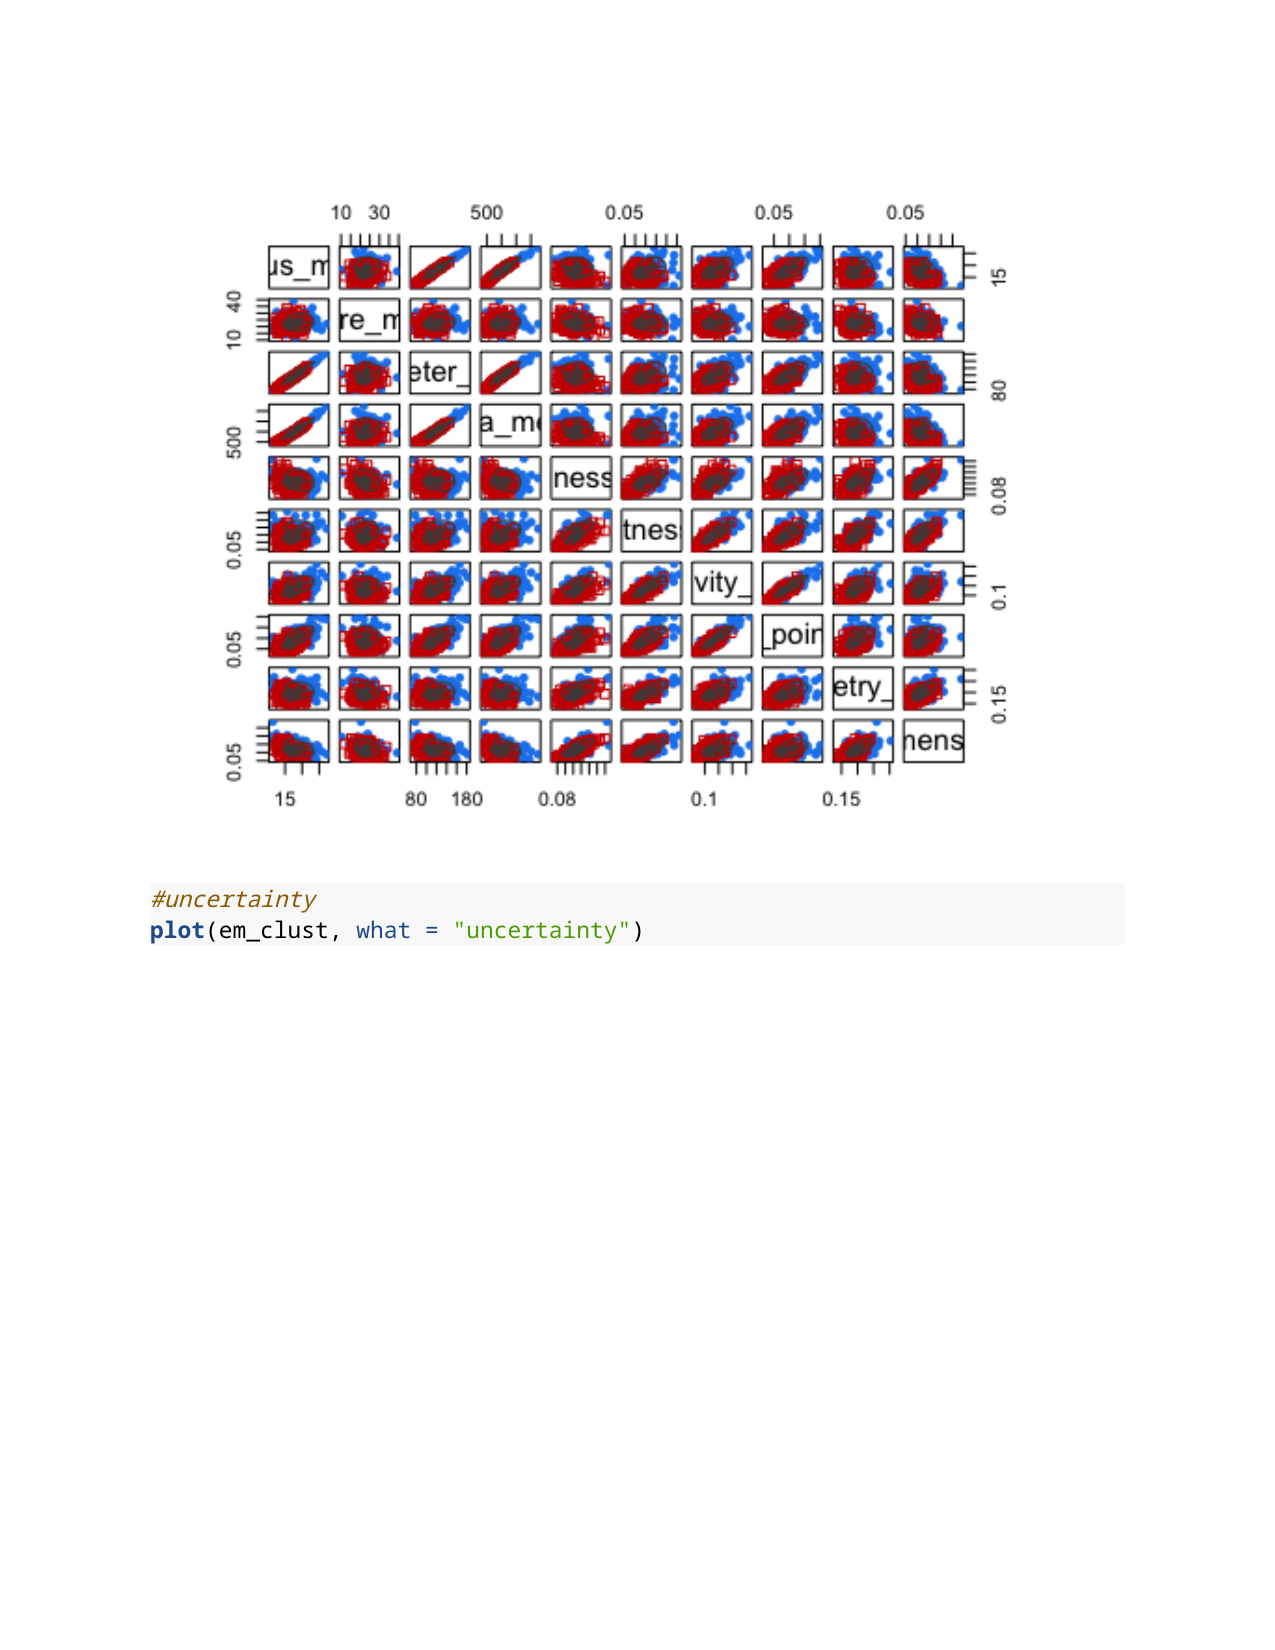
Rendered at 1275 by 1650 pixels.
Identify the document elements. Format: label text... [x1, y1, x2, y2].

picture [168, 150, 1062, 864]
text #uncertainty plot(em_clust, what = "uncertainty") [315, 883, 1125, 945]
